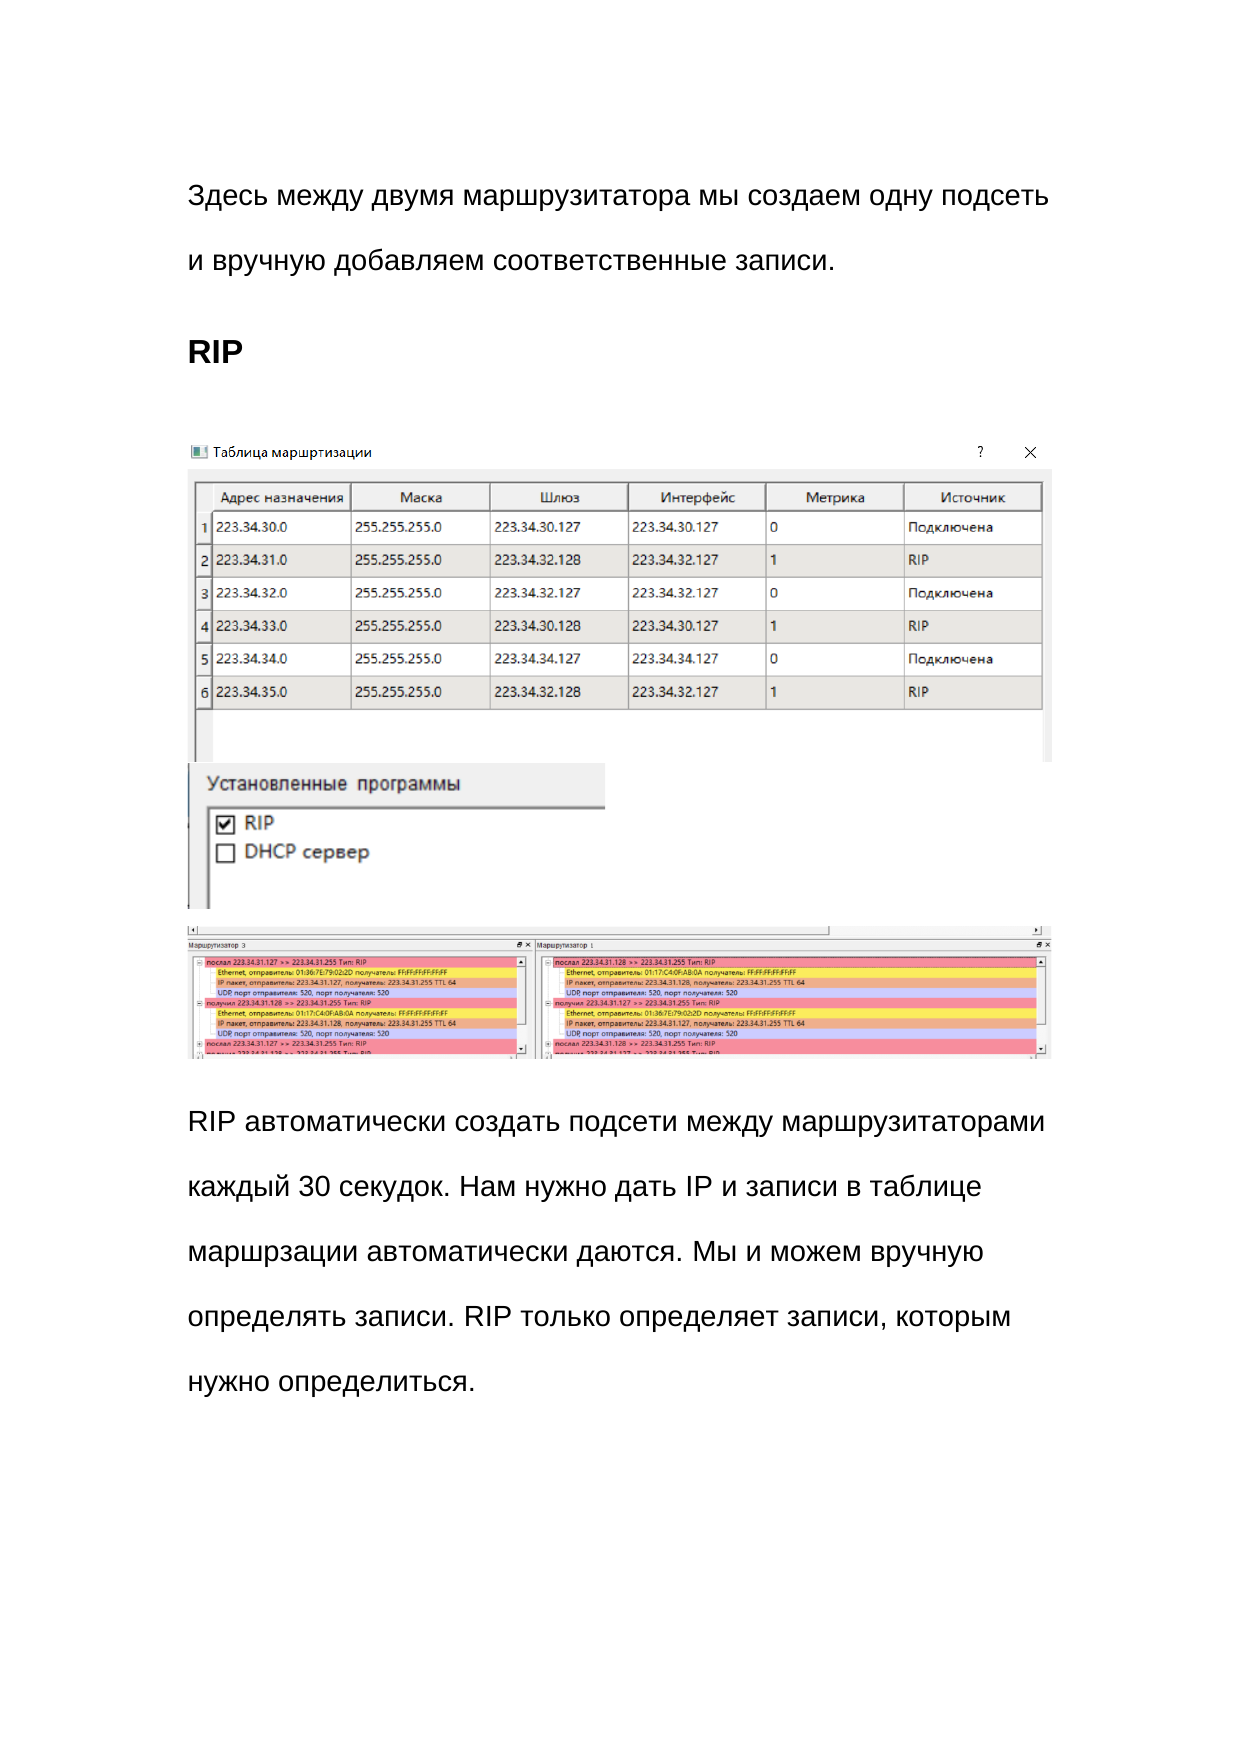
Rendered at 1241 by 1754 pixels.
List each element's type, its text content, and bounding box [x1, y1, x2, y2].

text Здесь между двумя маршрузитатора мы создаем одну подсеть и вручную добавляем соответственные записи. [187, 162, 1053, 292]
subtitle RIP [187, 319, 1053, 384]
picture [187, 926, 1052, 1059]
picture [187, 438, 1052, 762]
text RIP автоматически создать подсети между маршрузитаторами каждый 30 секудок. Нам нужно дать IP и записи в таблице маршрзации автоматически даются. Мы и можем вручную определять записи. RIP только определяет записи, которым нужно определиться. [187, 1089, 1053, 1414]
picture [187, 763, 605, 909]
